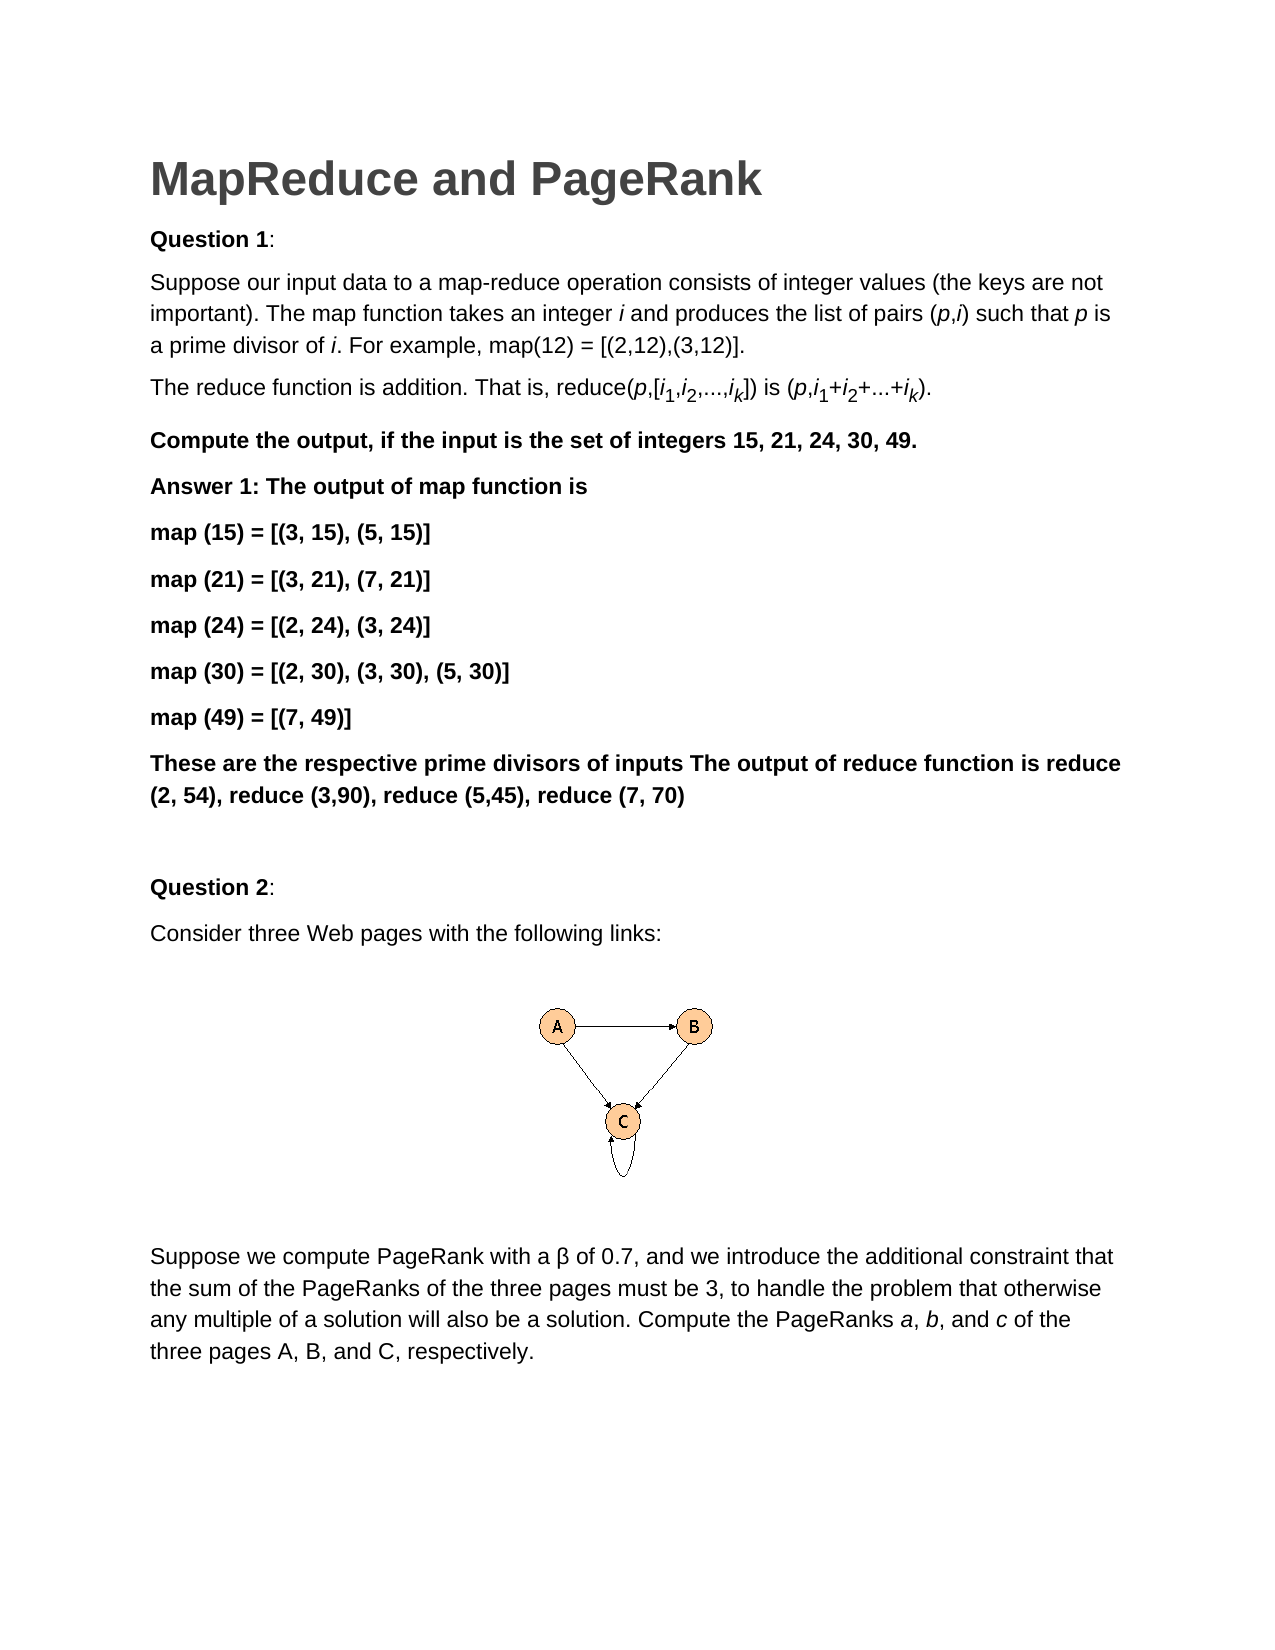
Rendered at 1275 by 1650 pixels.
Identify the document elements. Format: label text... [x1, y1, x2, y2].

text Answer 1: The output of map function is [150, 473, 1125, 499]
text map (15) = [(3, 15), (5, 15)] [150, 519, 1125, 546]
text Compute the output, if the input is the set of integers 15, 21, 24, 30, 49. [150, 427, 1125, 453]
text Consider three Web pages with the following links: [150, 920, 1125, 946]
text map (21) = [(3, 21), (7, 21)] [150, 566, 1125, 592]
text map (30) = [(2, 30), (3, 30), (5, 30)] [150, 658, 1125, 684]
text The reduce function is addition. That is, reduce(p,[i1,i2,...,ik]) is (p,i1+i2+...+ik). [150, 373, 1125, 406]
text map (24) = [(2, 24), (3, 24)] [150, 612, 1125, 638]
text Suppose our input data to a map-reduce operation consists of integer values (the keys are not important). The map function takes an integer i and produces the list of pairs (p,i) such that p is a prime divisor of i. For example, map(12) = [(2,12),(3,12)]. [150, 268, 1125, 358]
subtitle MapReduce and PageRank [150, 150, 1125, 205]
text Question 2: [150, 874, 1125, 900]
picture [479, 966, 777, 1214]
text map (49) = [(7, 49)] [150, 704, 1125, 730]
text Suppose we compute PageRank with a β of 0.7, and we introduce the additional constraint that the sum of the PageRanks of the three pages must be 3, to handle the problem that otherwise any multiple of a solution will also be a solution. Compute the PageRanks a, b, and c of the three pages A, B, and C, respectively. [150, 1243, 1125, 1364]
text Question 1: [150, 226, 1125, 253]
text These are the respective prime divisors of inputs The output of reduce function is reduce (2, 54), reduce (3,90), reduce (5,45), reduce (7, 70) [150, 750, 1125, 808]
